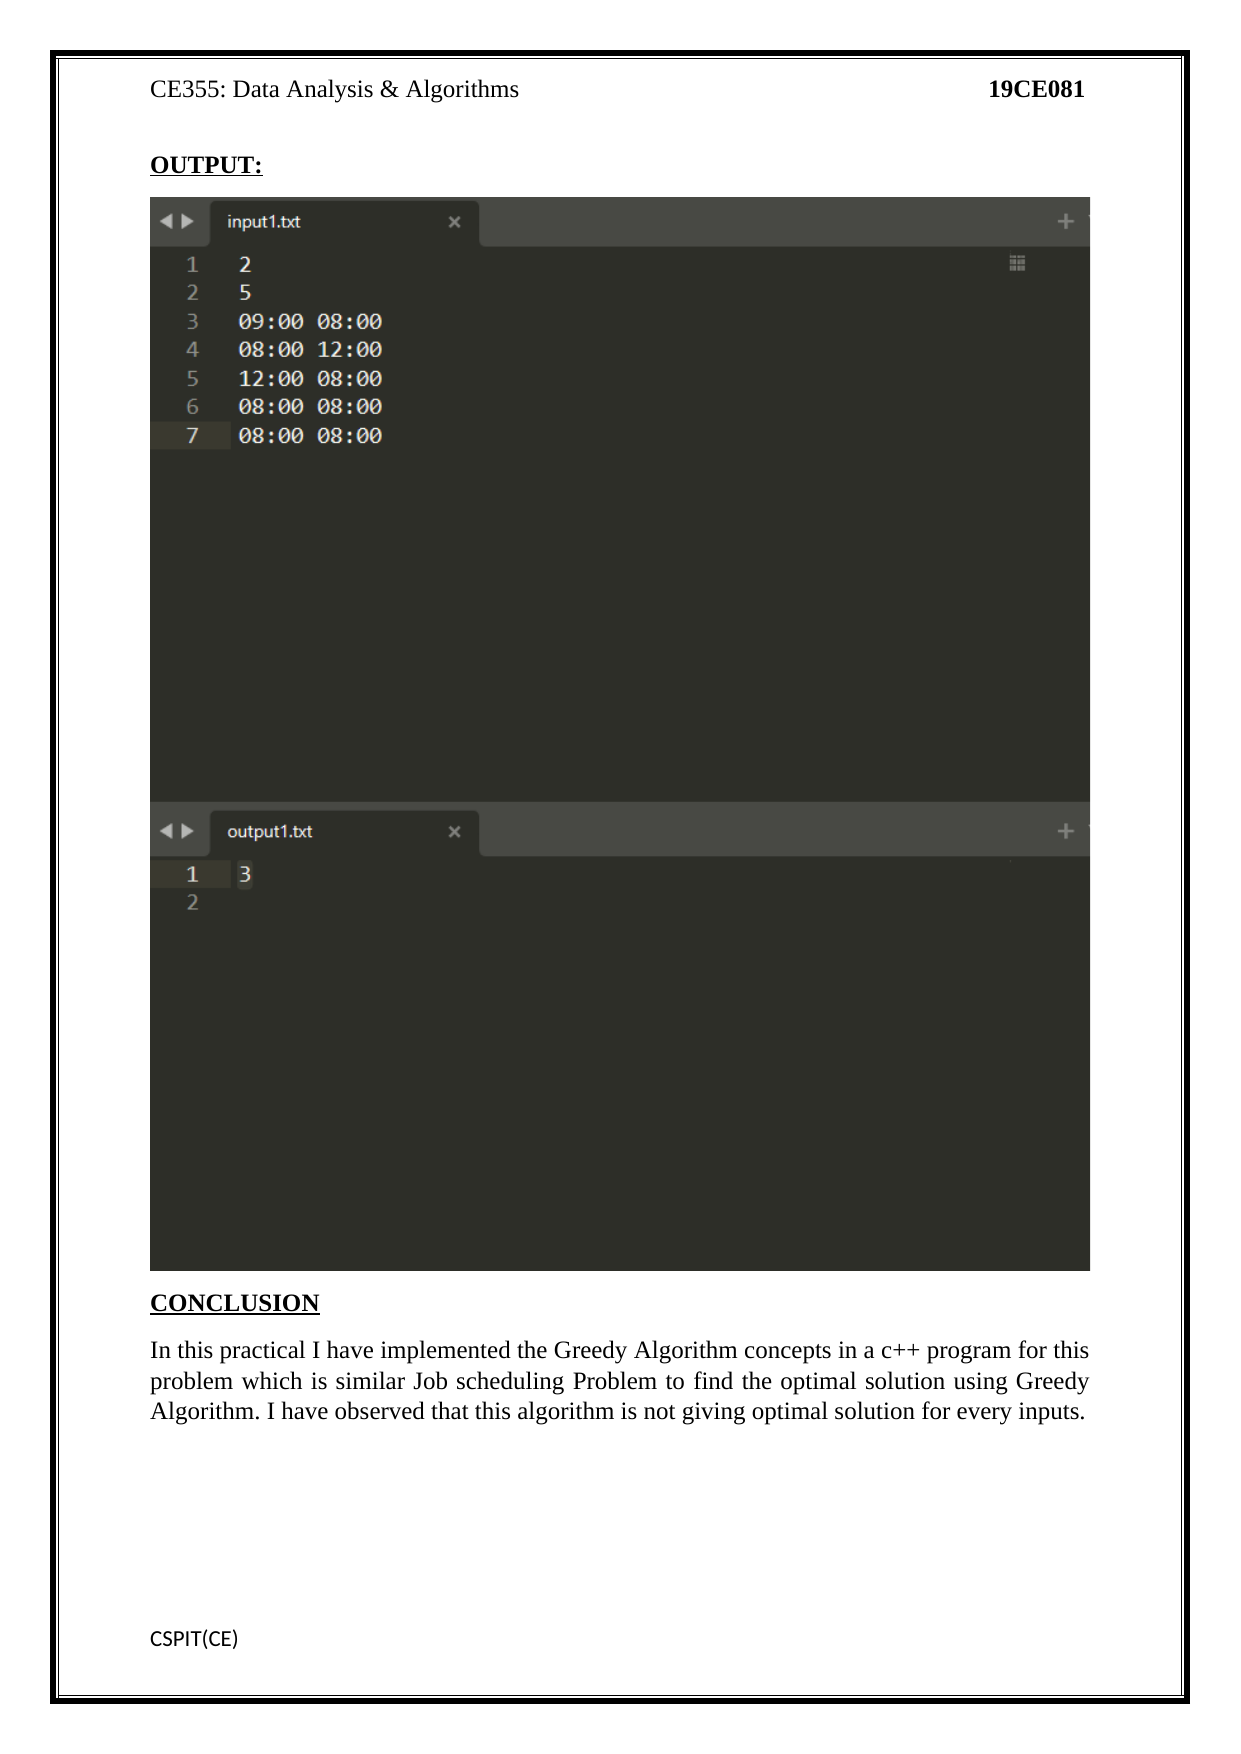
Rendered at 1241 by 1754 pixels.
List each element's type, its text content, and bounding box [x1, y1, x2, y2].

picture [150, 197, 1091, 1271]
text CONCLUSION [150, 1288, 1090, 1317]
text OUTPUT: [150, 150, 1090, 179]
text In this practical I have implemented the Greedy Algorithm concepts in a c++ program for this problem which is similar Job scheduling Problem to find the optimal solution using Greedy Algorithm. I have observed that this algorithm is not giving optimal solution for every inputs. [150, 1336, 1090, 1425]
